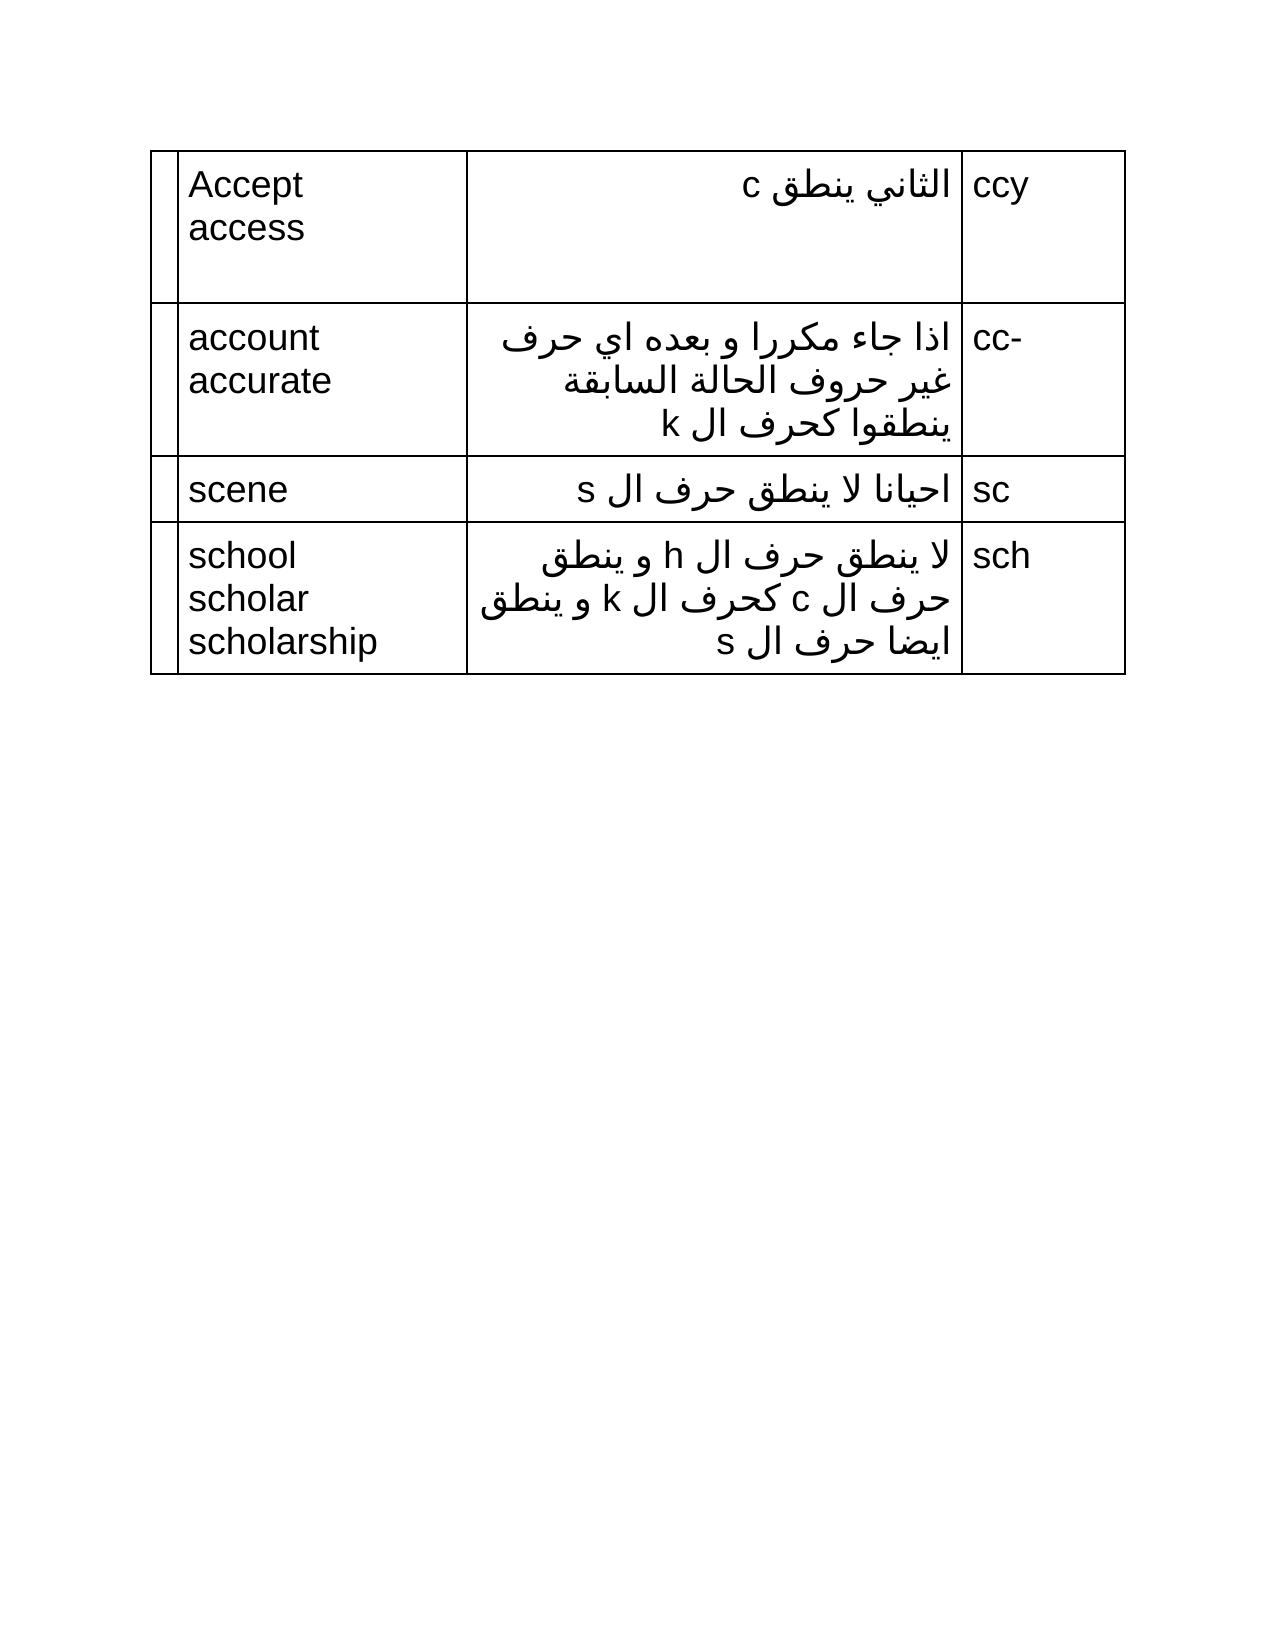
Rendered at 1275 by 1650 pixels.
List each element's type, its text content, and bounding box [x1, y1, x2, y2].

table_cell اذا جاء مكررا و بعده اي حرف غير حروف الحالة السابقة ينطقوا كحرف ال k [468, 304, 961, 454]
table_cell [152, 457, 177, 521]
table_cell لا ينطق حرف ال h و ينطق حرف ال c كحرف ال k و ينطق ايضا حرف ال s [468, 523, 961, 673]
table_cell school scholar scholarship [179, 523, 466, 673]
table_cell [152, 152, 177, 302]
table_cell [152, 304, 177, 454]
table_cell sch [963, 523, 1124, 673]
table_cell account accurate [179, 304, 466, 454]
table_cell scene [179, 457, 466, 521]
table_cell احيانا لا ينطق حرف ال s [468, 457, 961, 521]
table_cell cc- [963, 304, 1124, 454]
table_cell sc [963, 457, 1124, 521]
table_cell ccy [963, 152, 1124, 302]
table_cell [152, 523, 177, 673]
